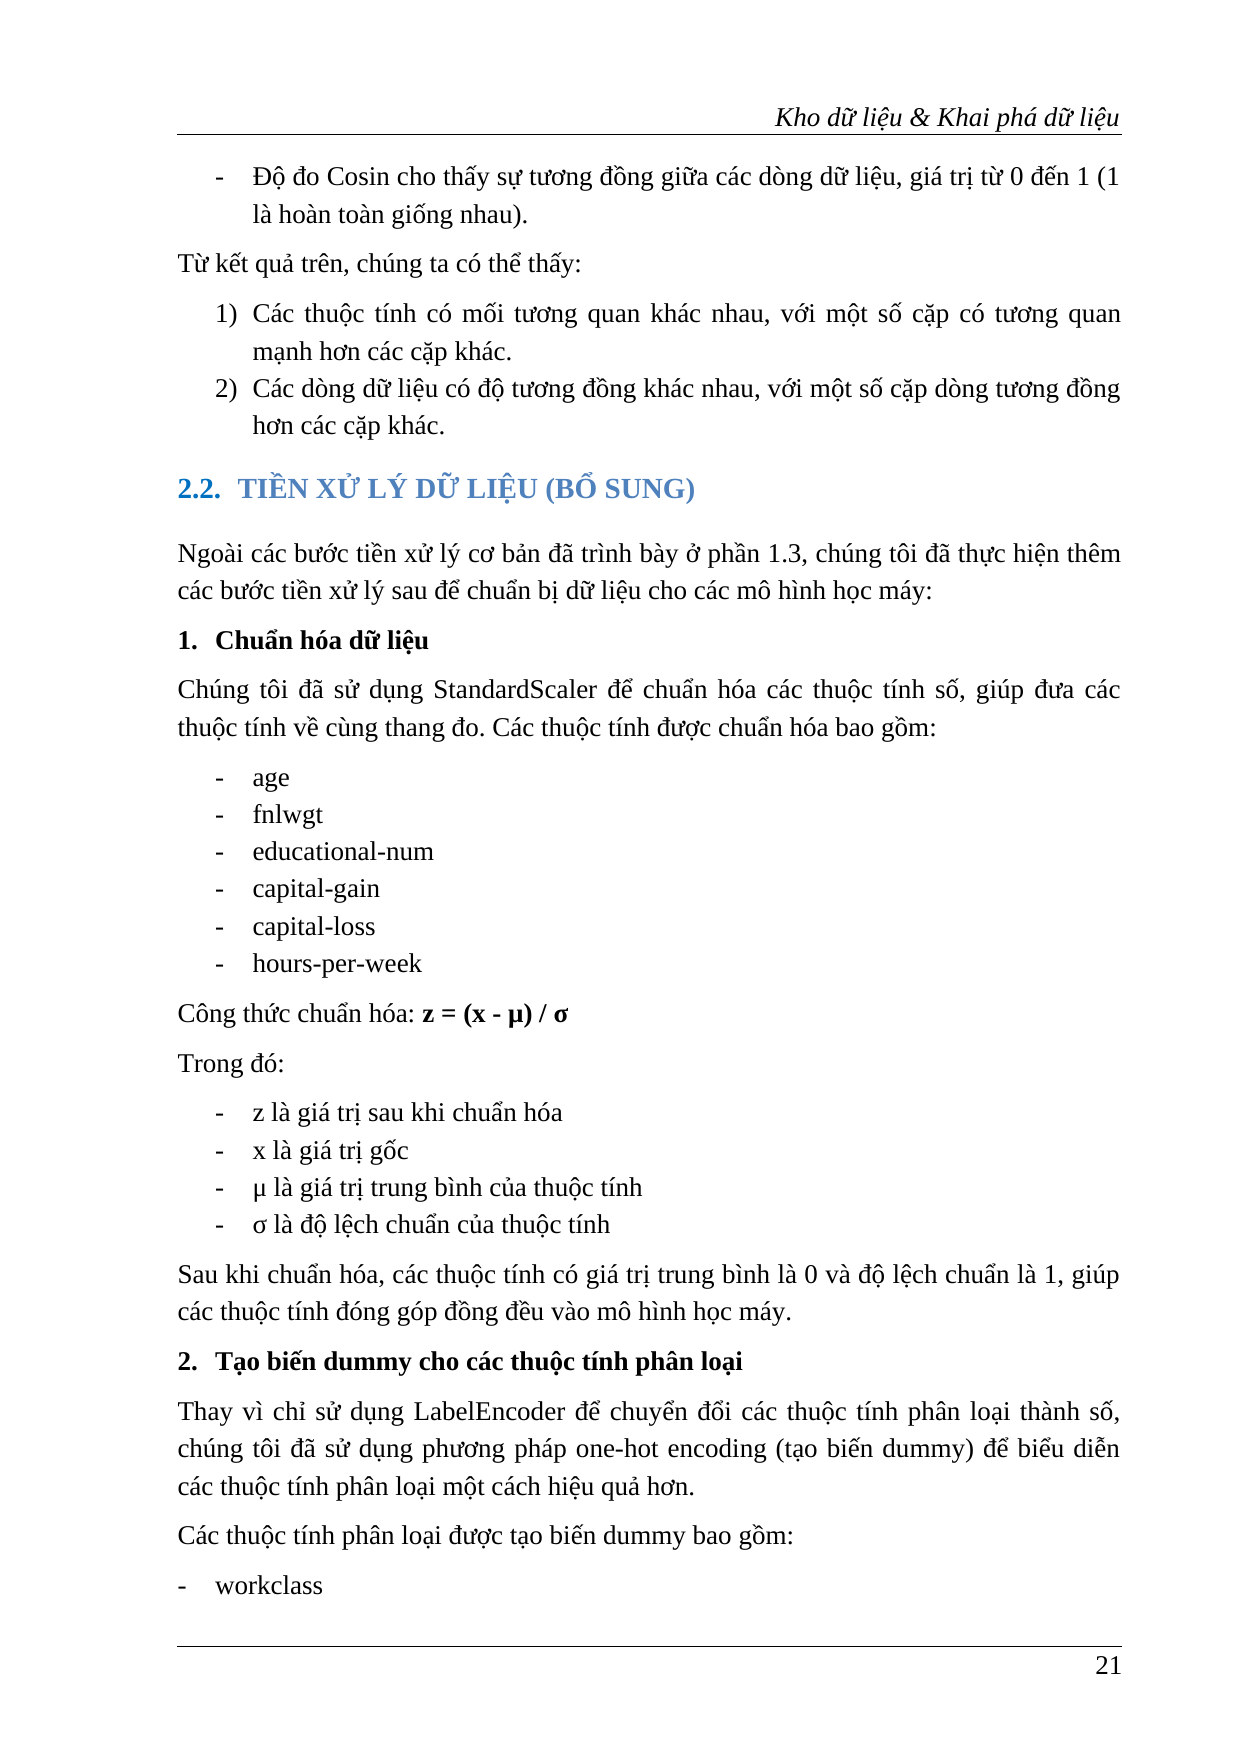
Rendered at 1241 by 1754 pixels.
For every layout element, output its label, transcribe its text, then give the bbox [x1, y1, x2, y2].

list Độ đo Cosin cho thấy sự tương đồng giữa các dòng dữ liệu, giá trị từ 0 đến 1 (1 là hoàn toàn giống nhau). [215, 160, 1122, 229]
text Trong đó: [177, 1047, 1122, 1078]
subtitle TIỀN XỬ LÝ DỮ LIỆU (BỔ SUNG) [177, 471, 1122, 505]
list μ là giá trị trung bình của thuộc tính [215, 1171, 1122, 1202]
list σ là độ lệch chuẩn của thuộc tính [215, 1208, 1122, 1239]
list Tạo biến dummy cho các thuộc tính phân loại [177, 1345, 1122, 1376]
list educational-num [215, 835, 1122, 866]
list fnlwgt [215, 798, 1122, 829]
text Ngoài các bước tiền xử lý cơ bản đã trình bày ở phần 1.3, chúng tôi đã thực hiện thêm các bước tiền xử lý sau để chuẩn bị dữ liệu cho các mô hình học máy: [177, 537, 1122, 605]
list capital-loss [215, 910, 1122, 941]
list Chuẩn hóa dữ liệu [177, 624, 1122, 655]
text Công thức chuẩn hóa: z = (x - μ) / σ [177, 997, 1122, 1028]
list x là giá trị gốc [215, 1134, 1122, 1165]
text Chúng tôi đã sử dụng StandardScaler để chuẩn hóa các thuộc tính số, giúp đưa các thuộc tính về cùng thang đo. Các thuộc tính được chuẩn hóa bao gồm: [177, 673, 1122, 742]
text Sau khi chuẩn hóa, các thuộc tính có giá trị trung bình là 0 và độ lệch chuẩn là 1, giúp các thuộc tính đóng góp đồng đều vào mô hình học máy. [177, 1258, 1122, 1327]
text Các thuộc tính phân loại được tạo biến dummy bao gồm: [177, 1519, 1122, 1551]
text Thay vì chỉ sử dụng LabelEncoder để chuyển đổi các thuộc tính phân loại thành số, chúng tôi đã sử dụng phương pháp one-hot encoding (tạo biến dummy) để biểu diễn các thuộc tính phân loại một cách hiệu quả hơn. [177, 1395, 1122, 1501]
list z là giá trị sau khi chuẩn hóa [215, 1096, 1122, 1128]
list capital-gain [215, 872, 1122, 904]
list hours-per-week [215, 947, 1122, 978]
list age [215, 761, 1122, 792]
list Các dòng dữ liệu có độ tương đồng khác nhau, với một số cặp dòng tương đồng hơn các cặp khác. [215, 372, 1122, 440]
list workclass [177, 1569, 1122, 1600]
list Các thuộc tính có mối tương quan khác nhau, với một số cặp có tương quan mạnh hơn các cặp khác. [215, 297, 1122, 366]
text Từ kết quả trên, chúng ta có thể thấy: [177, 247, 1122, 279]
